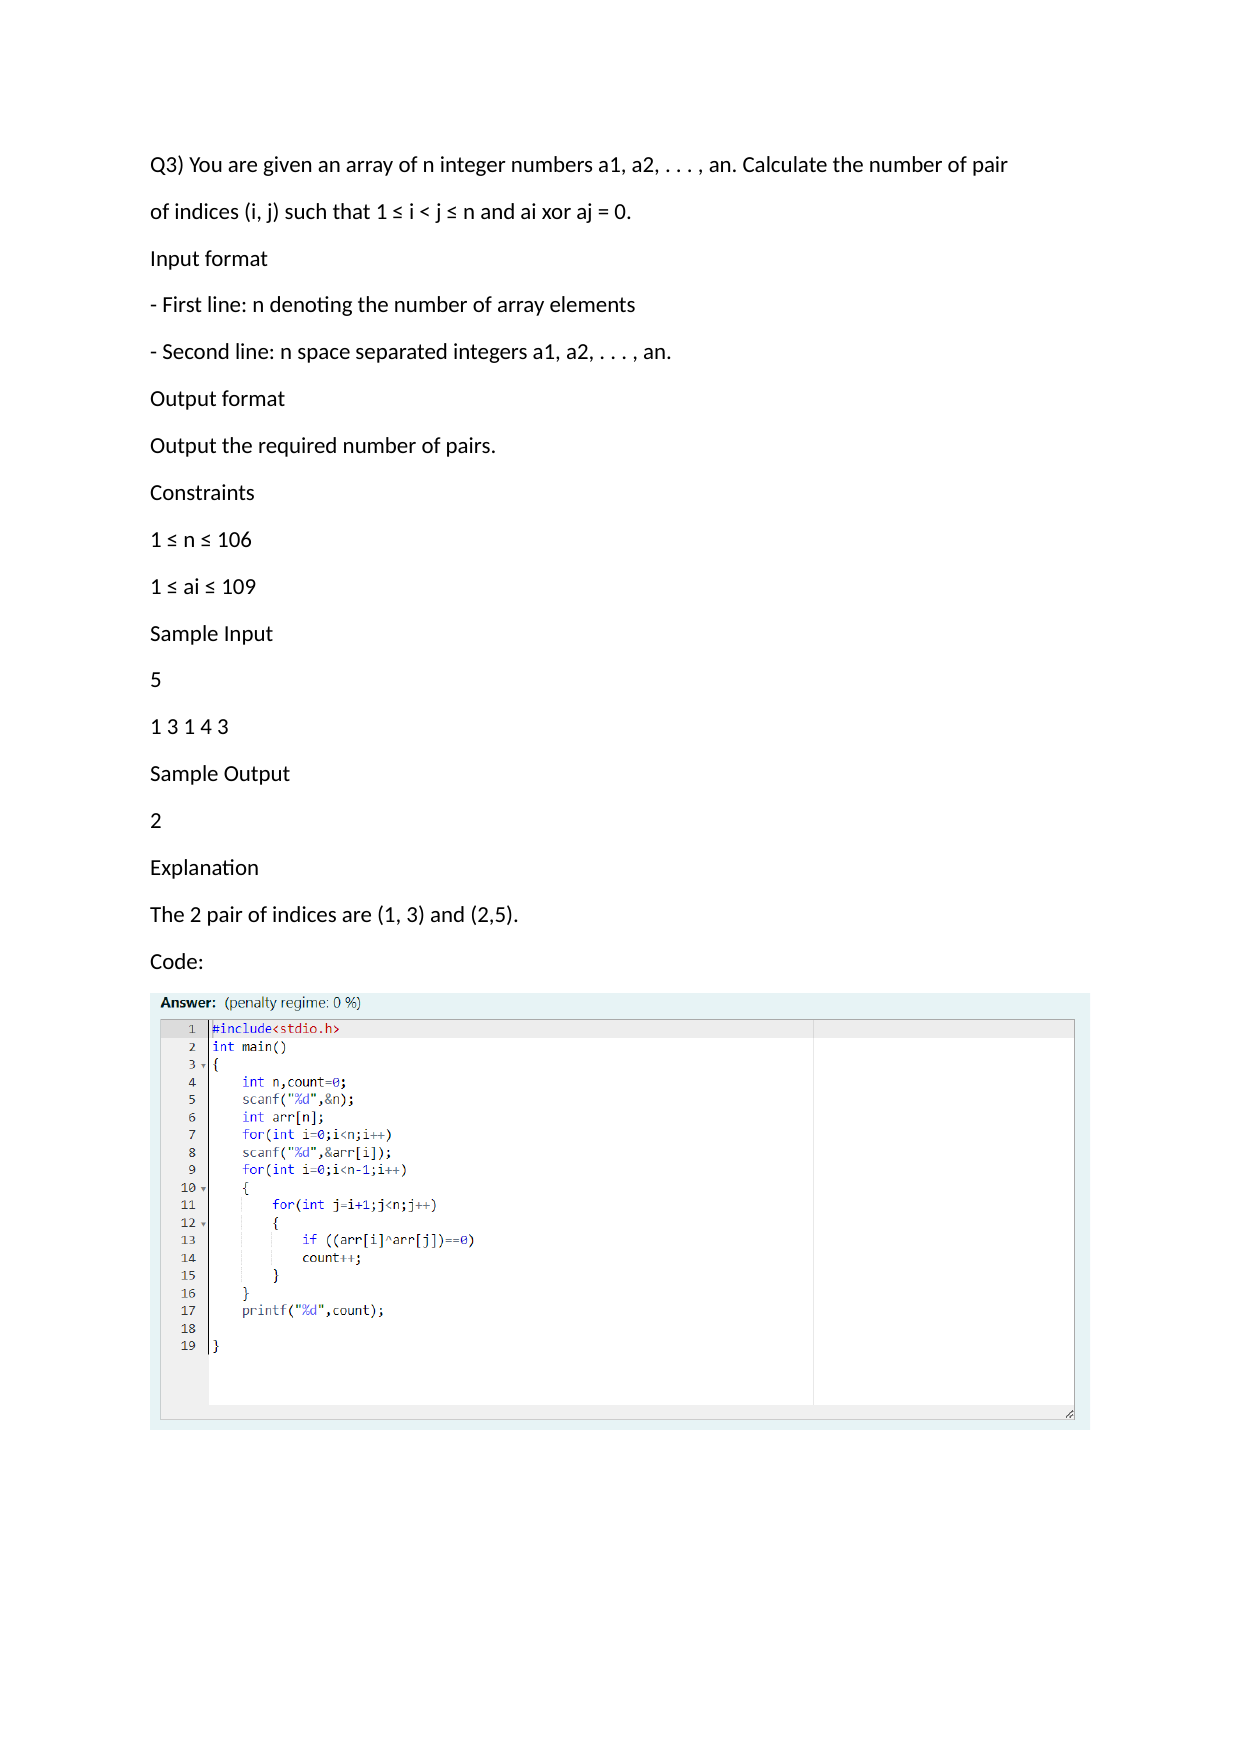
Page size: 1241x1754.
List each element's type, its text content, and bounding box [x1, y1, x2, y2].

text Sample Output [150, 759, 1090, 787]
text - Second line: n space separated integers a1, a2, . . . , an. [150, 337, 1090, 366]
text Sample Input [150, 619, 1090, 647]
text Q3) You are given an array of n integer numbers a1, a2, . . . , an. Calculate the number of pair [150, 150, 1090, 178]
text of indices (i, j) such that 1 ≤ i < j ≤ n and ai xor aj = 0. [150, 197, 1090, 225]
text 2 [150, 806, 1090, 834]
text - First line: n denoting the number of array elements [150, 291, 1090, 319]
text 5 [150, 666, 1090, 694]
text 1 ≤ ai ≤ 109 [150, 572, 1090, 600]
text 1 ≤ n ≤ 106 [150, 525, 1090, 553]
text Output format [150, 384, 1090, 412]
text The 2 pair of indices are (1, 3) and (2,5). [150, 900, 1090, 928]
text Explanation [150, 853, 1090, 881]
text 1 3 1 4 3 [150, 712, 1090, 741]
picture [150, 993, 1091, 1430]
text Code: [150, 947, 1090, 975]
text Input format [150, 244, 1090, 272]
text Constraints [150, 478, 1090, 506]
text Output the required number of pairs. [150, 431, 1090, 459]
